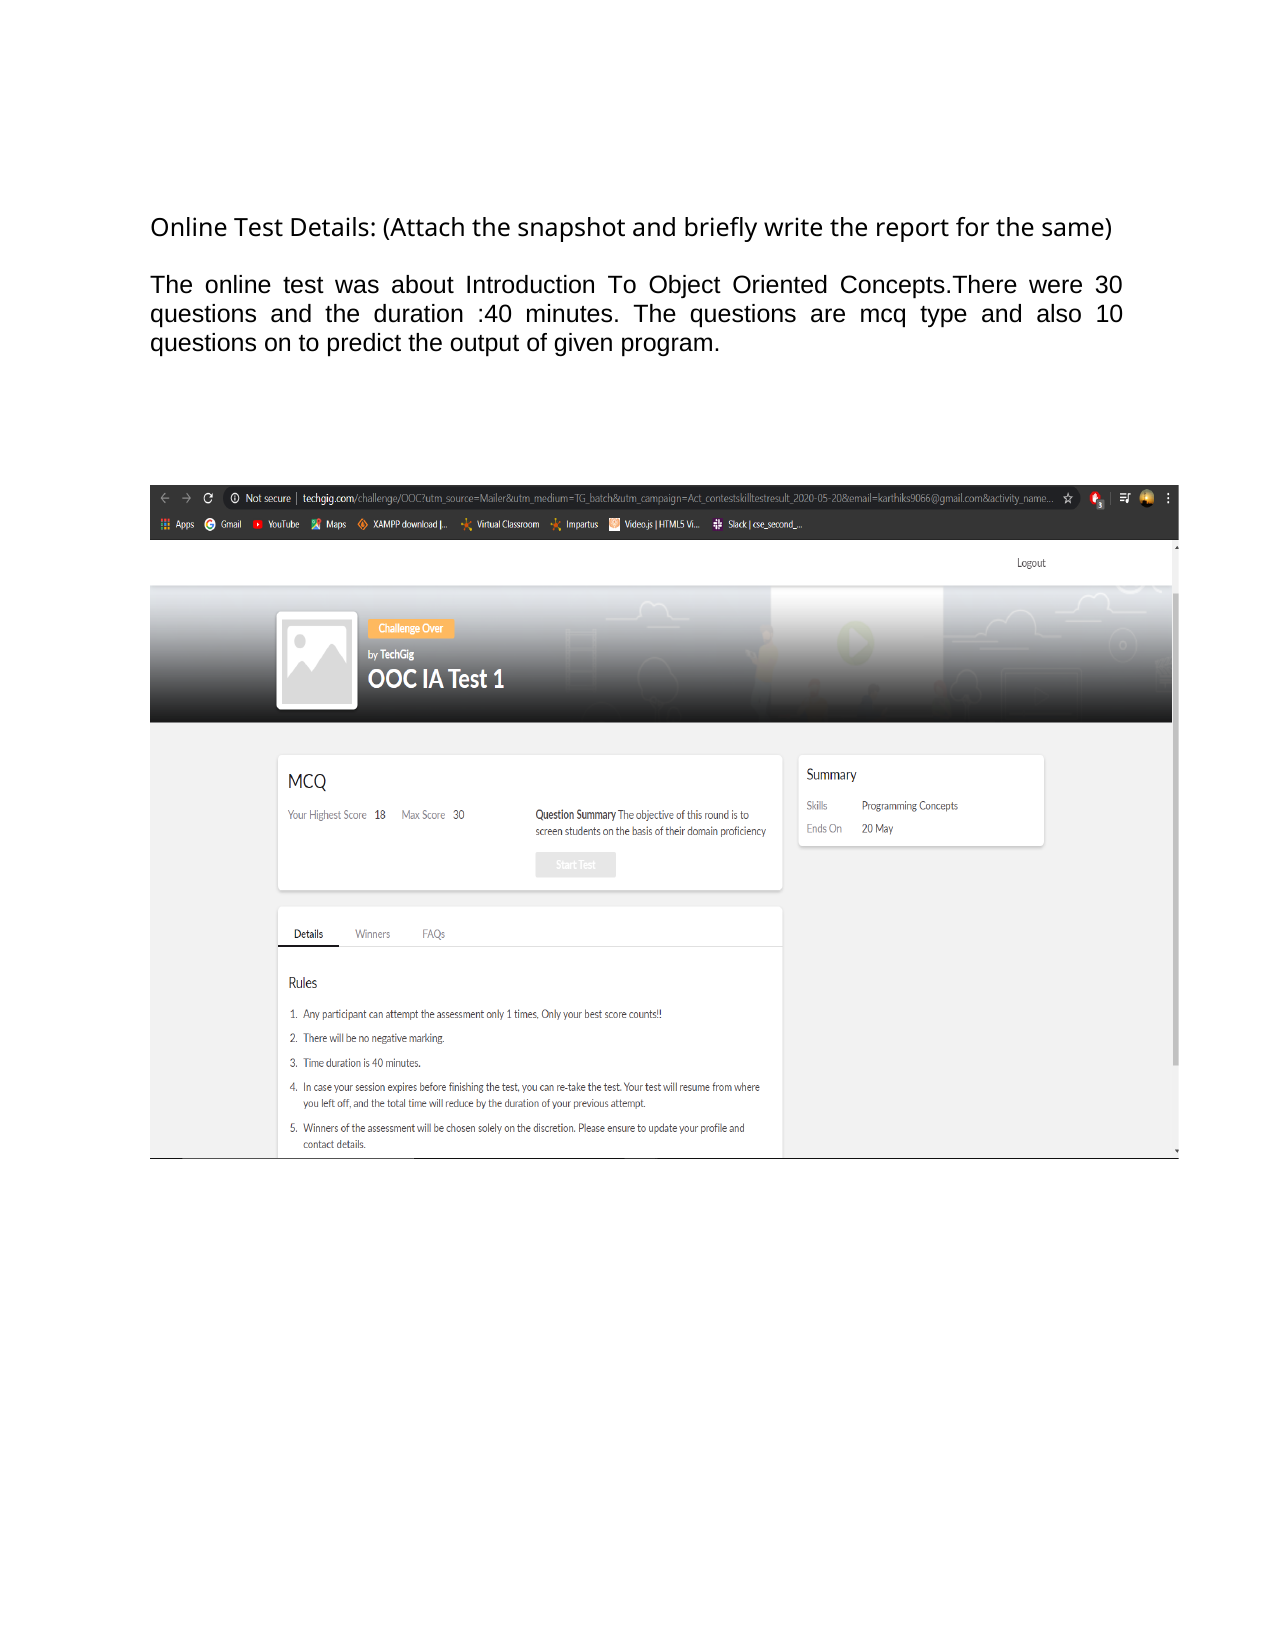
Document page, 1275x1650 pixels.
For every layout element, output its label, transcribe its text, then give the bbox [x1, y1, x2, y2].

text The online test was about Introduction To Object Oriented Concepts.There were 30 questions and the duration :40 minutes. The questions are mcq type and also 10 questions on to predict the output of given program. [150, 270, 1125, 356]
text Online Test Details: (Attach the snapshot and briefly write the report for the same) [150, 210, 1125, 244]
picture [150, 485, 1179, 1159]
